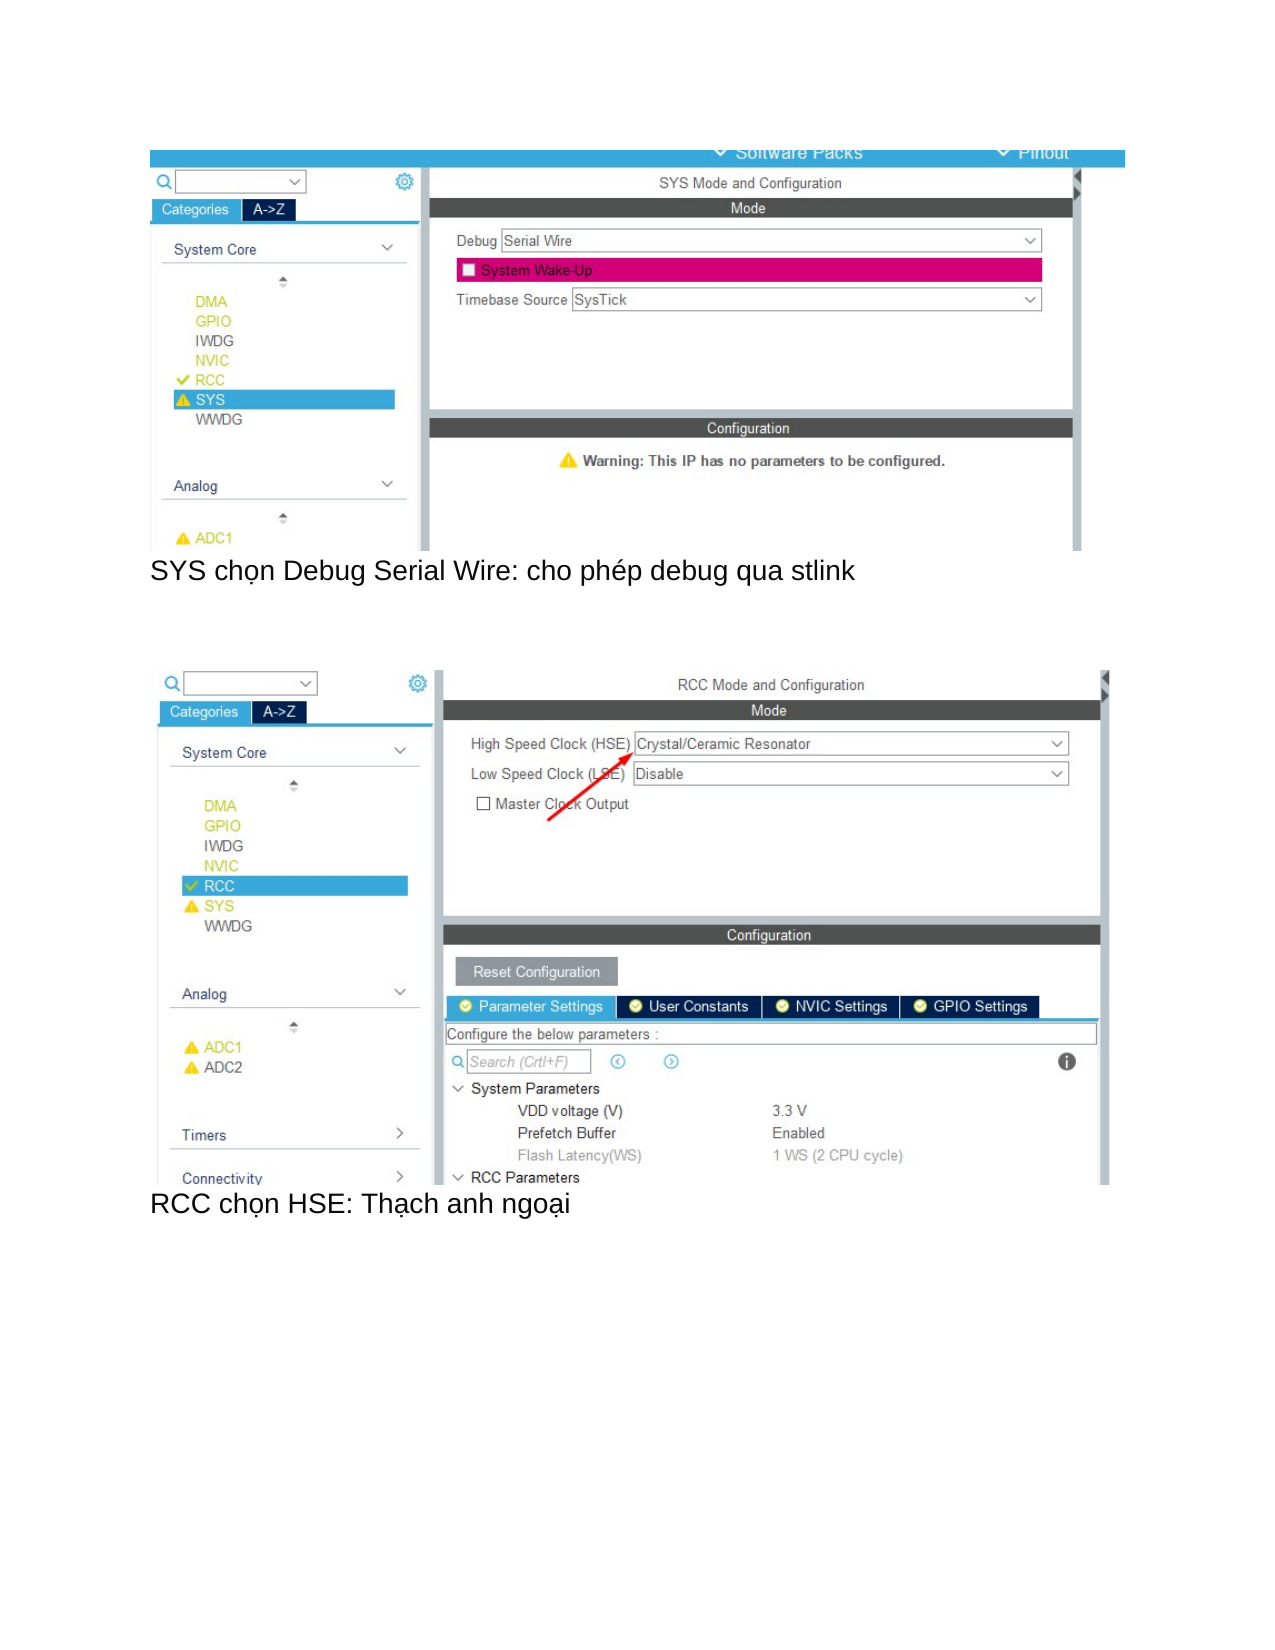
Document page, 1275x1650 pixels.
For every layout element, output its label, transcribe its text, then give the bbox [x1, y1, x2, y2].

text RCC chọn HSE: Thạch anh ngoạiGPIO chọn PA2 là nút nhấn Pull Up [150, 1185, 1125, 1220]
picture [150, 150, 1125, 551]
picture [150, 670, 1125, 1185]
text SYS chọn Debug Serial Wire: cho phép debug qua stlink [150, 551, 1125, 586]
